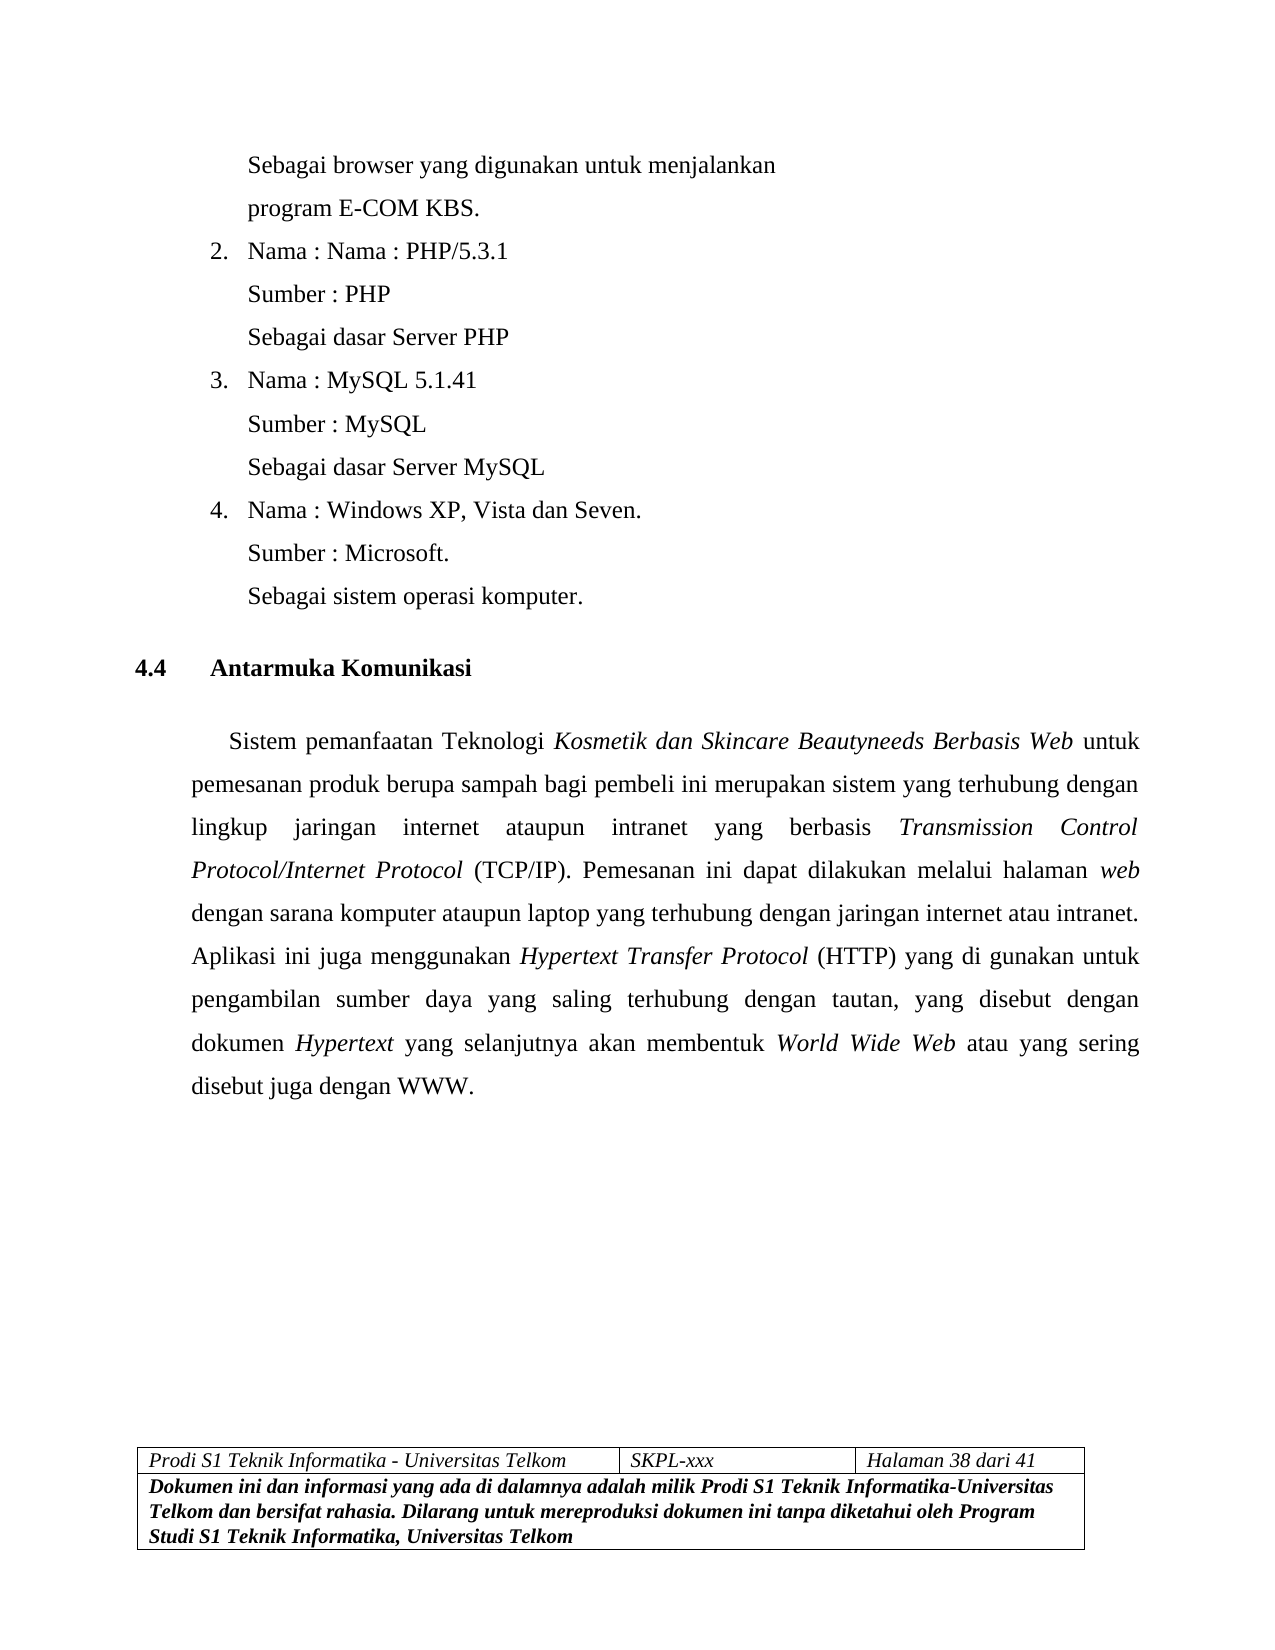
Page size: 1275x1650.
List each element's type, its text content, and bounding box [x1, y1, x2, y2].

list Nama : MySQL 5.1.41 [210, 366, 1140, 394]
list Sebagai sistem operasi komputer. [247, 581, 1140, 610]
text program E-COM KBS. [247, 193, 1140, 222]
text Sebagai dasar Server PHP [247, 322, 1140, 351]
list Sumber : MySQL [247, 409, 1140, 437]
list Nama : Windows XP, Vista dan Seven. [210, 495, 1140, 524]
list Nama : Nama : PHP/5.3.1 [210, 236, 1140, 265]
list Sebagai dasar Server MySQL [247, 452, 1140, 481]
text Sistem pemanfaatan Teknologi Kosmetik dan Skincare Beautyneeds Berbasis Web untuk pemesanan produk berupa sampah bagi pembeli ini merupakan sistem yang terhubung dengan lingkup jaringan internet ataupun intranet yang berbasis Transmission Control Protocol/Internet Protocol (TCP/IP). Pemesanan ini dapat dilakukan melalui halaman web dengan sarana komputer ataupun laptop yang terhubung dengan jaringan internet atau intranet. Aplikasi ini juga menggunakan Hypertext Transfer Protocol (HTTP) yang di gunakan untuk pengambilan sumber daya yang saling terhubung dengan tautan, yang disebut dengan dokumen Hypertext yang selanjutnya akan membentuk World Wide Web atau yang sering disebut juga dengan WWW. [191, 726, 1140, 1099]
text Sebagai browser yang digunakan untuk menjalankan [247, 150, 1140, 179]
text Sumber : PHP [247, 279, 1140, 308]
subtitle Antarmuka Komunikasi [135, 653, 1140, 682]
text Sumber : Microsoft. [247, 538, 1140, 567]
